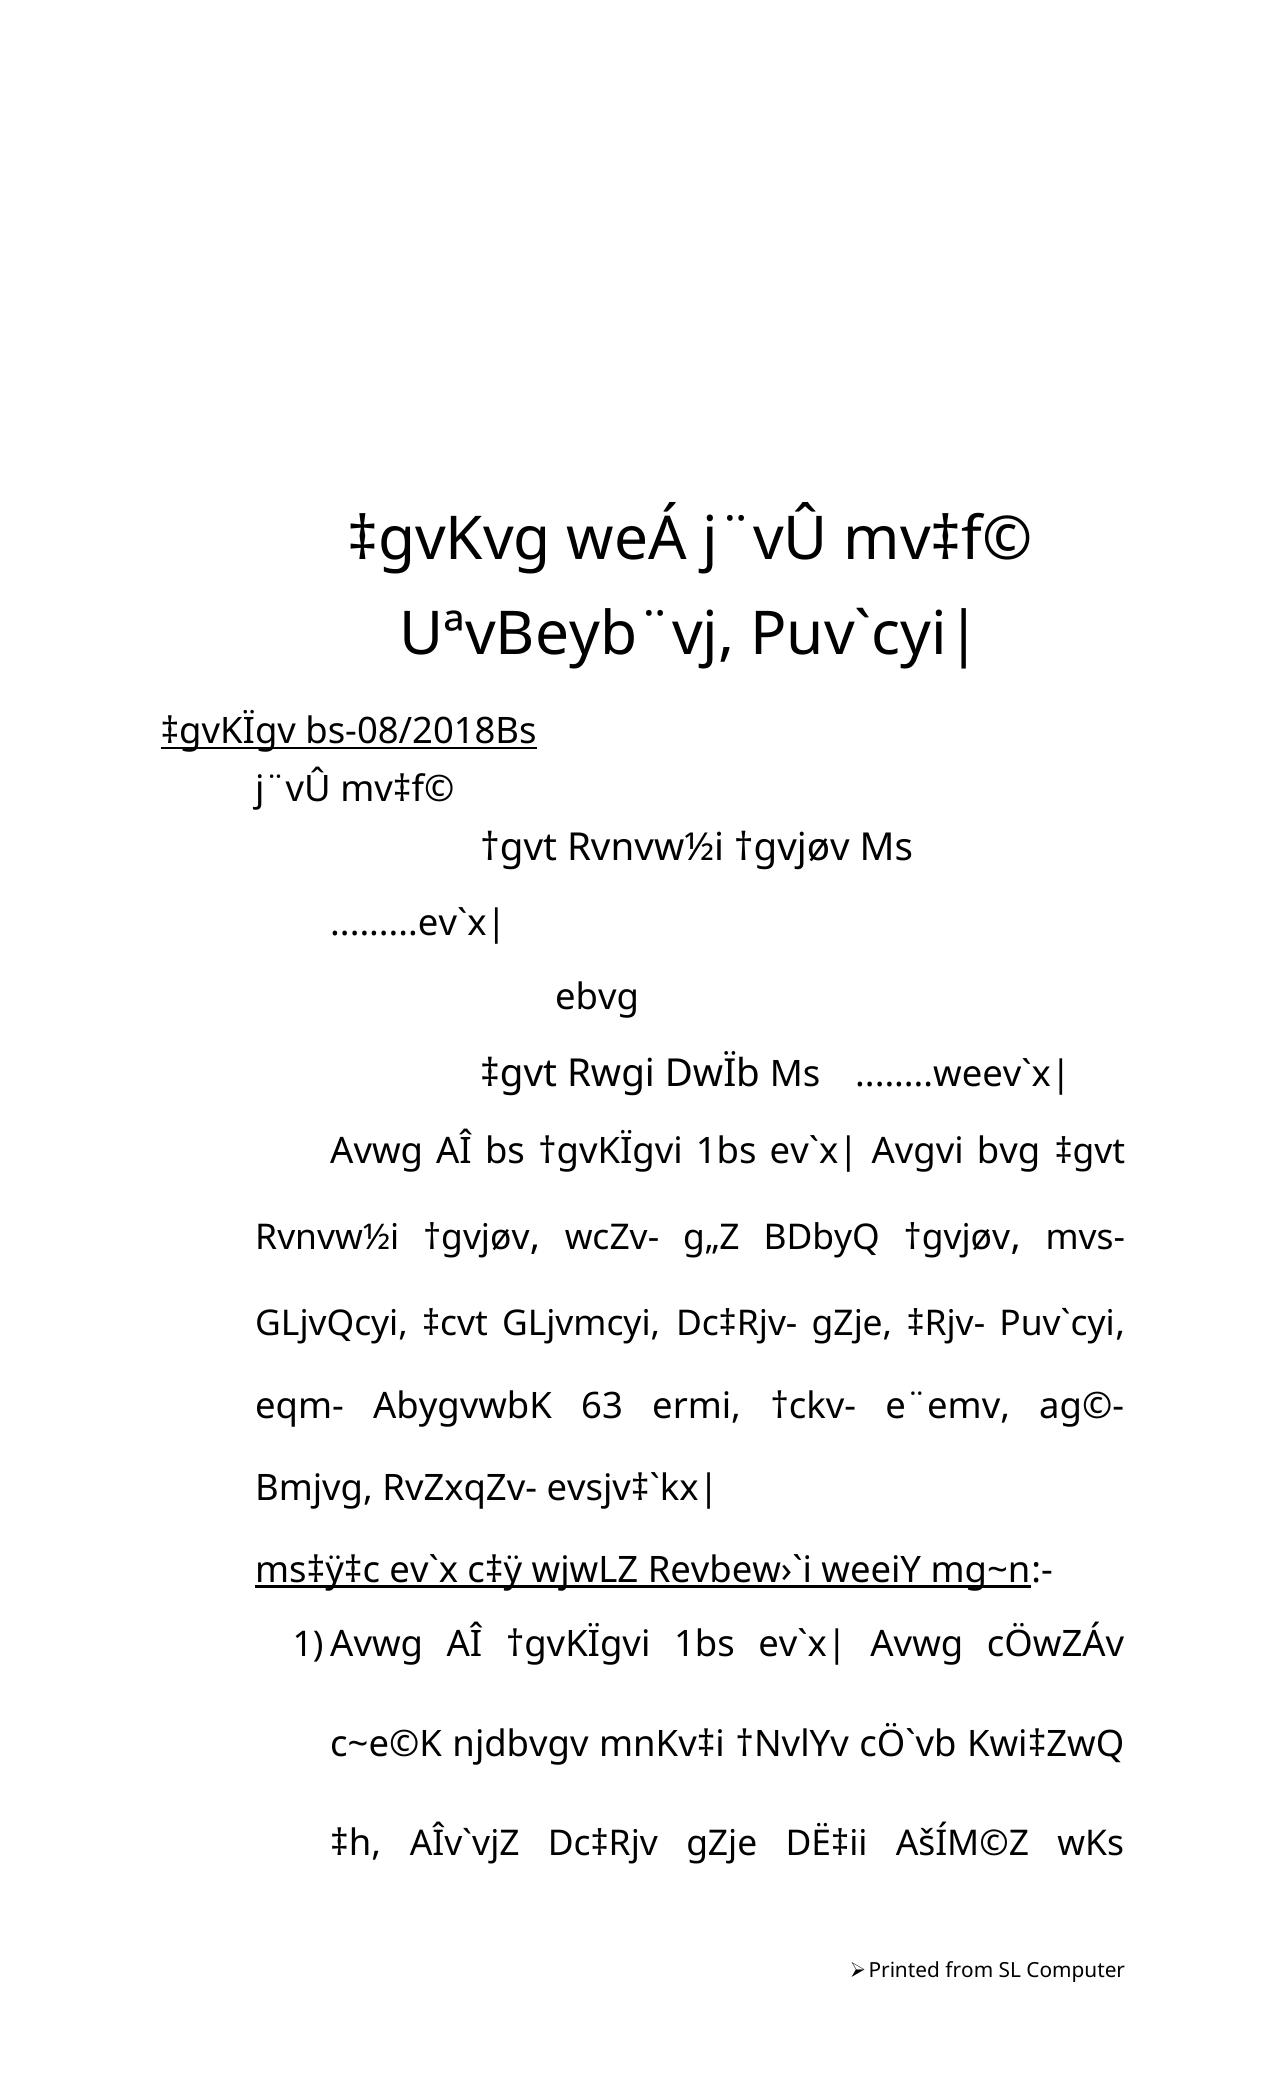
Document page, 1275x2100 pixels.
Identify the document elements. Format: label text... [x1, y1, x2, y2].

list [292, 1618, 1125, 1866]
text ‡gvKÏgv bs-08/2018Bs [114, 705, 1125, 755]
text †gvt Rvnvw½i †gvjøv Ms .........ev`x| [255, 819, 1125, 946]
text ‡gvt Rwgi DwÏb Ms ........weev`x| [480, 1045, 1224, 1098]
text Avwg AÎ bs †gvKÏgvi 1bs ev`x| Avgvi bvg ‡gvt Rvnvw½i †gvjøv, wcZv- g„Z BDbyQ †gvjøv, mvs- GLjvQcyi, ‡cvt GLjvmcyi, Dc‡Rjv- gZje, ‡Rjv- Puv`cyi, eqm- AbygvwbK 63 ermi, †ckv- e¨emv, ag©- Bmjvg, RvZxqZv- evsjv‡`kx| [255, 1124, 1125, 1511]
text ms‡ÿ‡c ev`x c‡ÿ wjwLZ Revbew›`i weeiY mg~n:- [255, 1543, 1125, 1593]
text ‡gvKvg weÁ j¨vÛ mv‡f© UªvBeyb¨vj, Puv`cyi| [255, 495, 1125, 672]
text ebvg [480, 971, 1125, 1021]
text j¨vÛ mv‡f© [255, 762, 1125, 812]
